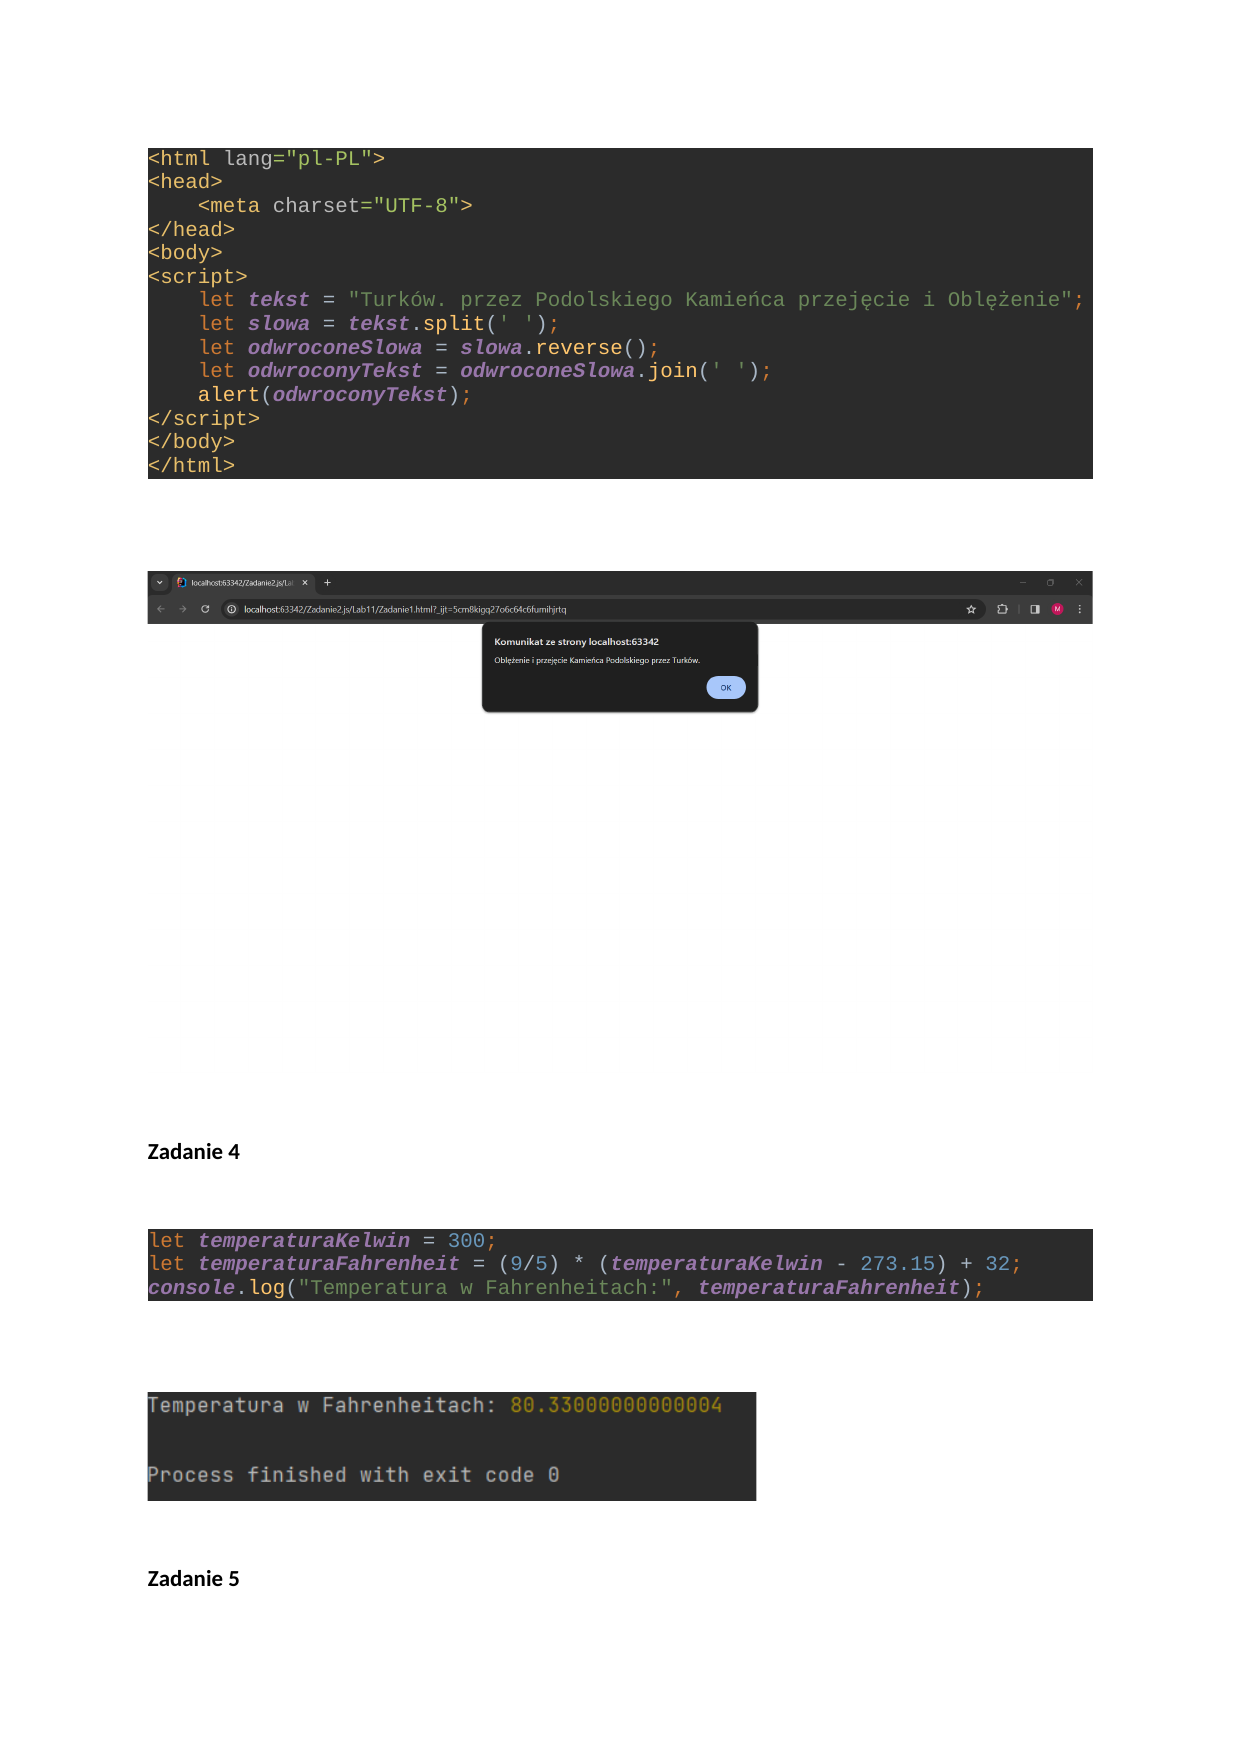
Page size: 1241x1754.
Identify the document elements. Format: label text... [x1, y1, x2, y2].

text Zadanie 5 [148, 1564, 1092, 1593]
picture [147, 571, 1093, 1073]
text let temperaturaKelwin = 300; let temperaturaFahrenheit = (9/5) * (temperaturaKelwin - 273.15) + 32; console.log("Temperatura w Fahrenheitach:", temperaturaFahrenheit); [148, 1229, 1093, 1301]
text Zadanie 4 [148, 1137, 1092, 1165]
text <html lang="pl-PL"> <head> <meta charset="UTF-8"> </head> <body> <script> let tekst = "Turków. przez Podolskiego Kamieńca przejęcie i Oblężenie"; let slowa = tekst.split(' '); let odwroconeSlowa = slowa.reverse(); let odwroconyTekst = odwroconeSlowa.join(' '); alert(odwroconyTekst); </script> </body> </html> [148, 148, 1093, 479]
picture [147, 1392, 757, 1501]
